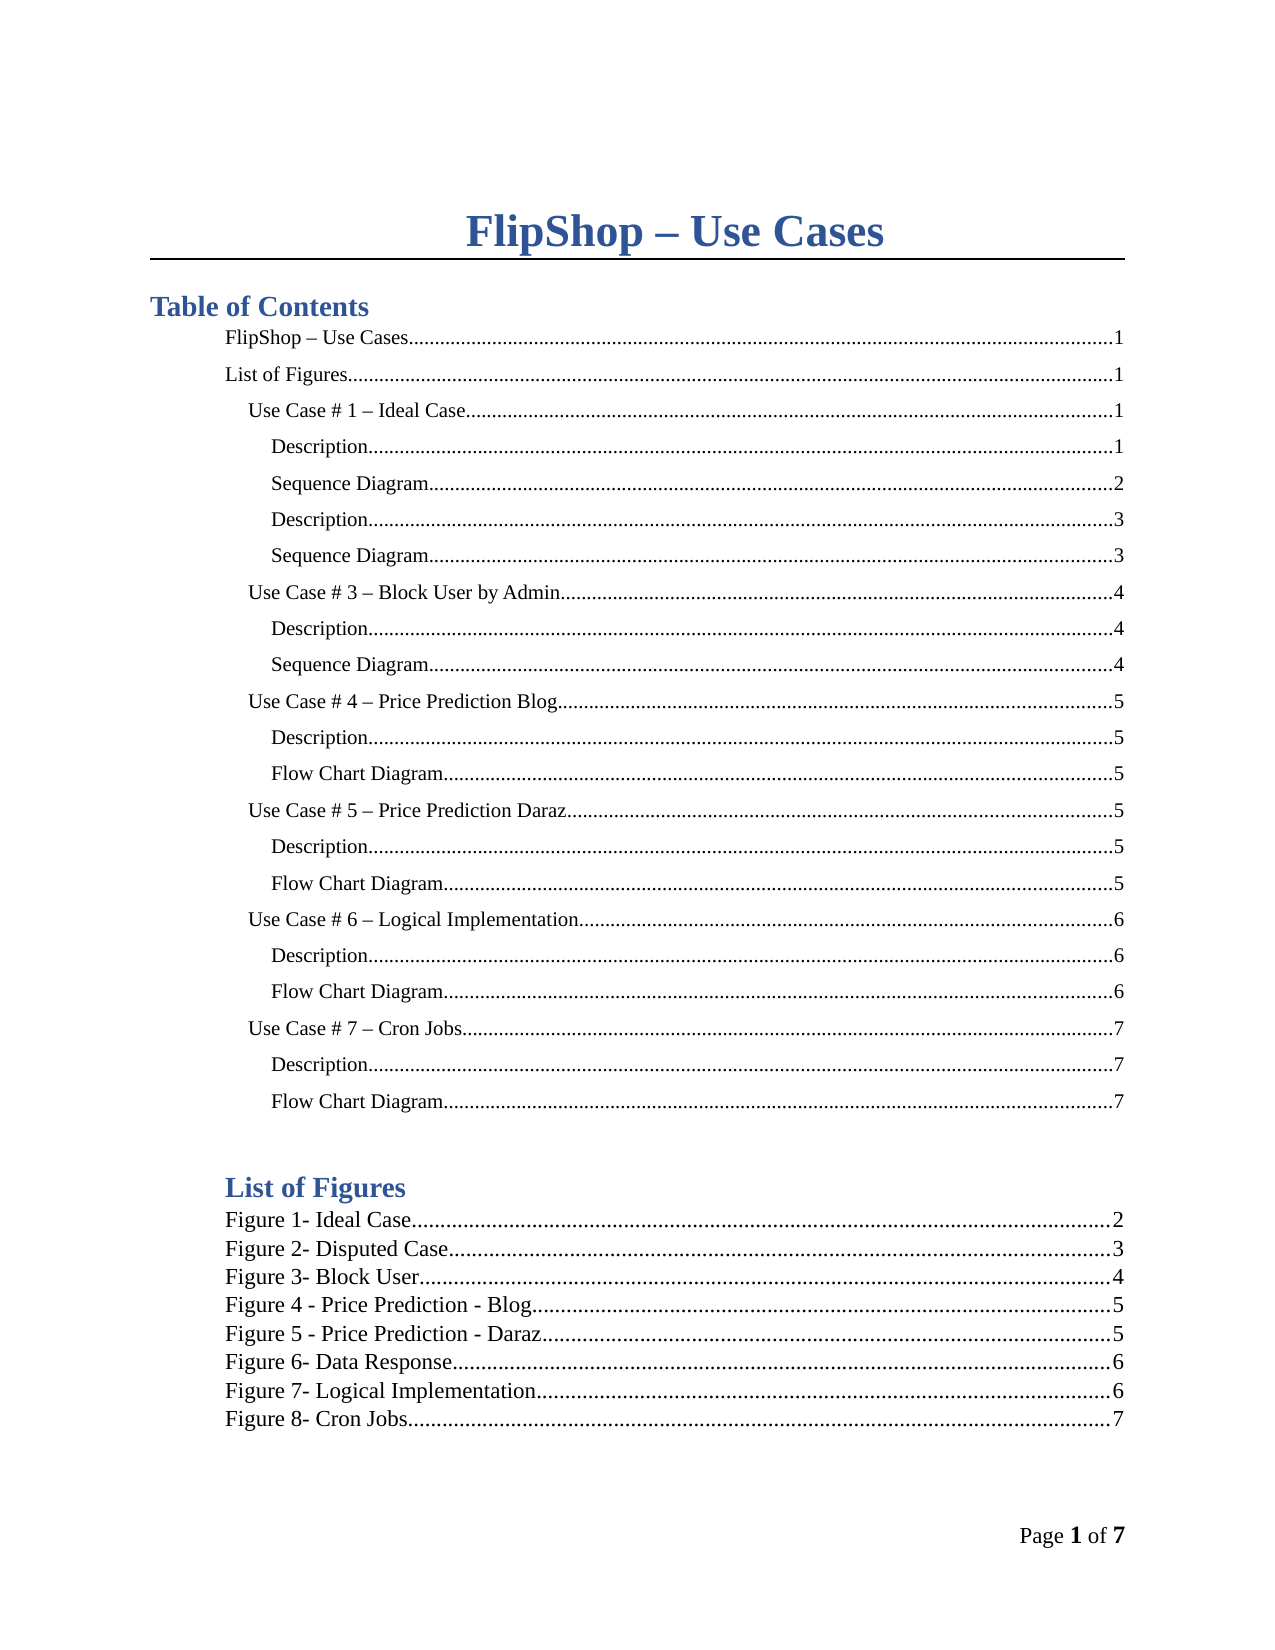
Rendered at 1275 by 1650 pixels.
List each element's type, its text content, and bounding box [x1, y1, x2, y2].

text Figure 7- Logical Implementation 6 [150, 1377, 1125, 1403]
text Figure 3- Block User 4 [150, 1263, 1125, 1289]
subtitle FlipShop – Use Cases [150, 203, 1125, 258]
text Figure 1- Ideal Case 2 [150, 1206, 1125, 1232]
text Figure 5 - Price Prediction - Daraz 5 [150, 1320, 1125, 1346]
text Figure 6- Data Response 6 [150, 1348, 1125, 1375]
text Figure 4 - Price Prediction - Blog 5 [150, 1291, 1125, 1318]
text Figure 2- Disputed Case 3 [150, 1234, 1125, 1261]
subtitle List of Figures [150, 1170, 1125, 1203]
text Figure 8- Cron Jobs 7 [150, 1405, 1125, 1432]
